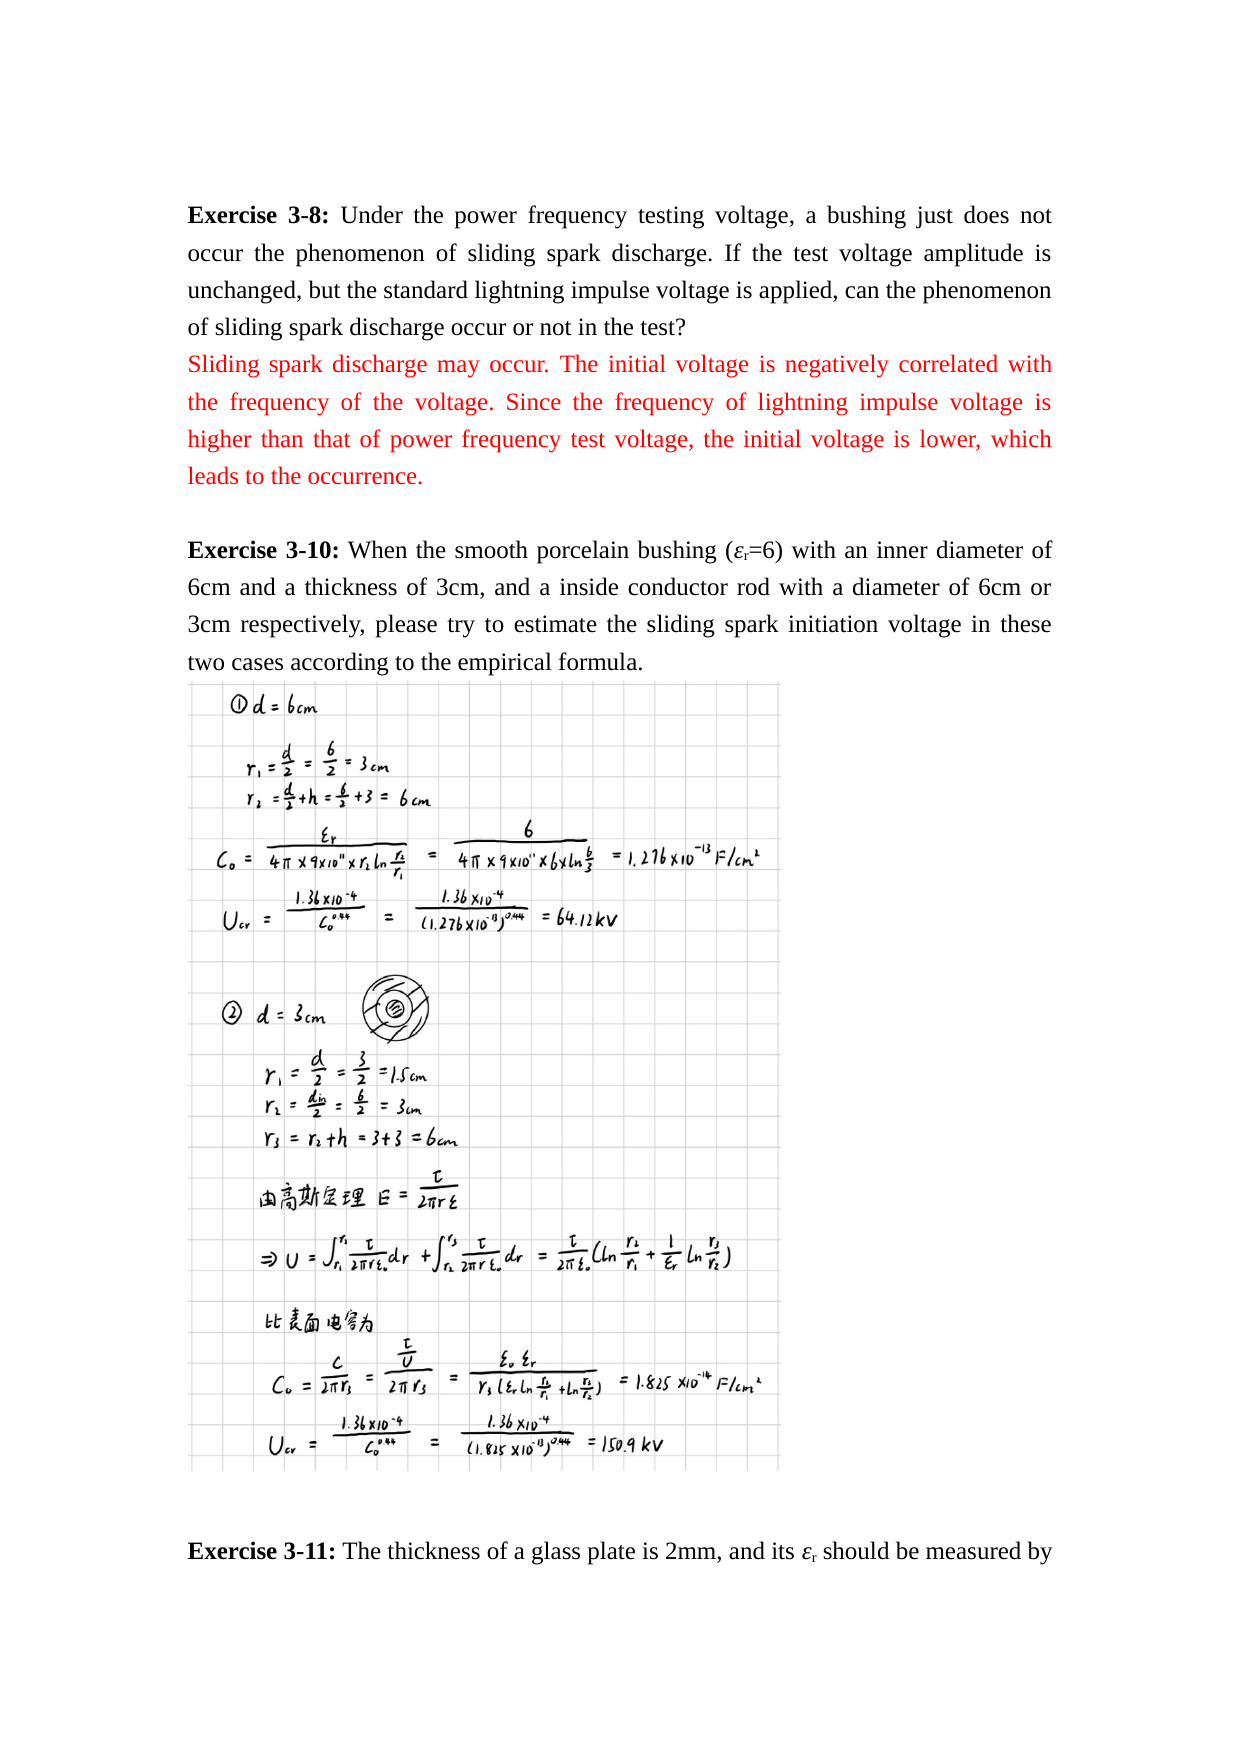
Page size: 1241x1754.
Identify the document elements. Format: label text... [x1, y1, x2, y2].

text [187, 1534, 1053, 1567]
text Exercise 3-10: When the smooth porcelain bushing (εr=6) with an inner diameter of 6cm and a thickness of 3cm, and a inside conductor rod with a diameter of 6cm or 3cm respectively, please try to estimate the sliding spark initiation voltage in these two cases according to the empirical formula. [187, 533, 1053, 677]
text Exercise 3-8: Under the power frequency testing voltage, a bushing just does not occur the phenomenon of sliding spark discharge. If the test voltage amplitude is unchanged, but the standard lightning impulse voltage is applied, can the phenomenon of sliding spark discharge occur or not in the test? [187, 199, 1053, 343]
text Sliding spark discharge may occur. The initial voltage is negatively correlated with the frequency of the voltage. Since the frequency of lightning impulse voltage is higher than that of power frequency test voltage, the initial voltage is lower, which leads to the occurrence. [187, 347, 1053, 492]
picture [187, 681, 781, 1471]
